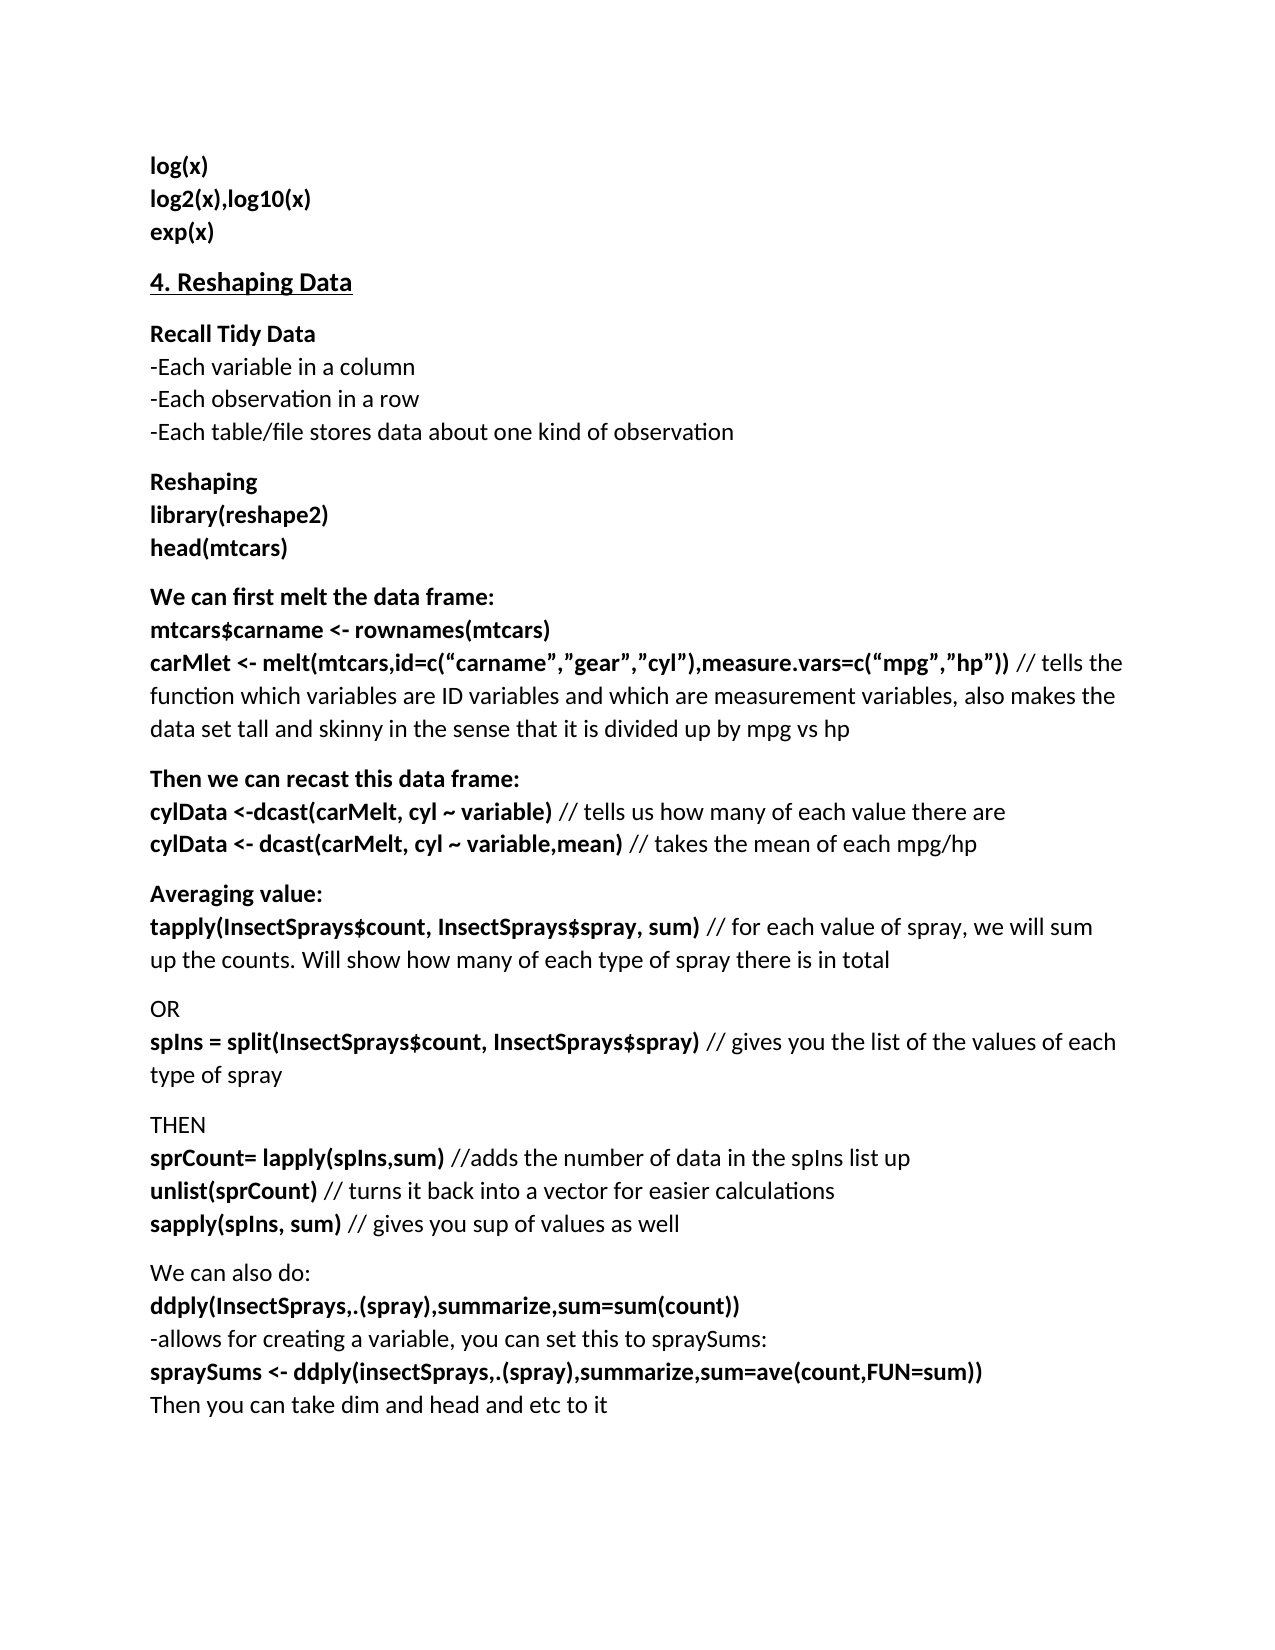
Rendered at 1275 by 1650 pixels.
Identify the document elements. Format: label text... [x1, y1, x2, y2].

text We can first melt the data frame: mtcars$carname <- rownames(mtcars) carMlet <- melt(mtcars,id=c(“carname”,”gear”,”cyl”),measure.vars=c(“mpg”,”hp”)) // tells the function which variables are ID variables and which are measurement variables, also makes the data set tall and skinny in the sense that it is divided up by mpg vs hp [150, 581, 1125, 744]
text We can also do: ddply(InsectSprays,.(spray),summarize,sum=sum(count)) -allows for creating a variable, you can set this to spraySums: spraySums <- ddply(insectSprays,.(spray),summarize,sum=ave(count,FUN=sum)) Then you can take dim and head and etc to it [150, 1257, 1125, 1419]
text Reshaping library(reshape2) head(mtcars) [150, 466, 1125, 562]
text Then we can recast this data frame: cylData <-dcast(carMelt, cyl ~ variable) // tells us how many of each value there are cylData <- dcast(carMelt, cyl ~ variable,mean) // takes the mean of each mpg/hp [150, 763, 1125, 859]
text Recall Tidy Data -Each variable in a column -Each observation in a row -Each table/file stores data about one kind of observation [150, 318, 1125, 447]
text THEN sprCount= lapply(spIns,sum) //adds the number of data in the spIns list up unlist(sprCount) // turns it back into a vector for easier calculations sapply(spIns, sum) // gives you sup of values as well [150, 1109, 1125, 1238]
text 4. Reshaping Data [150, 265, 1125, 298]
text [150, 150, 1125, 246]
text Averaging value: tapply(InsectSprays$count, InsectSprays$spray, sum) // for each value of spray, we will sum up the counts. Will show how many of each type of spray there is in total [150, 878, 1125, 974]
text OR spIns = split(InsectSprays$count, InsectSprays$spray) // gives you the list of the values of each type of spray [150, 993, 1125, 1090]
